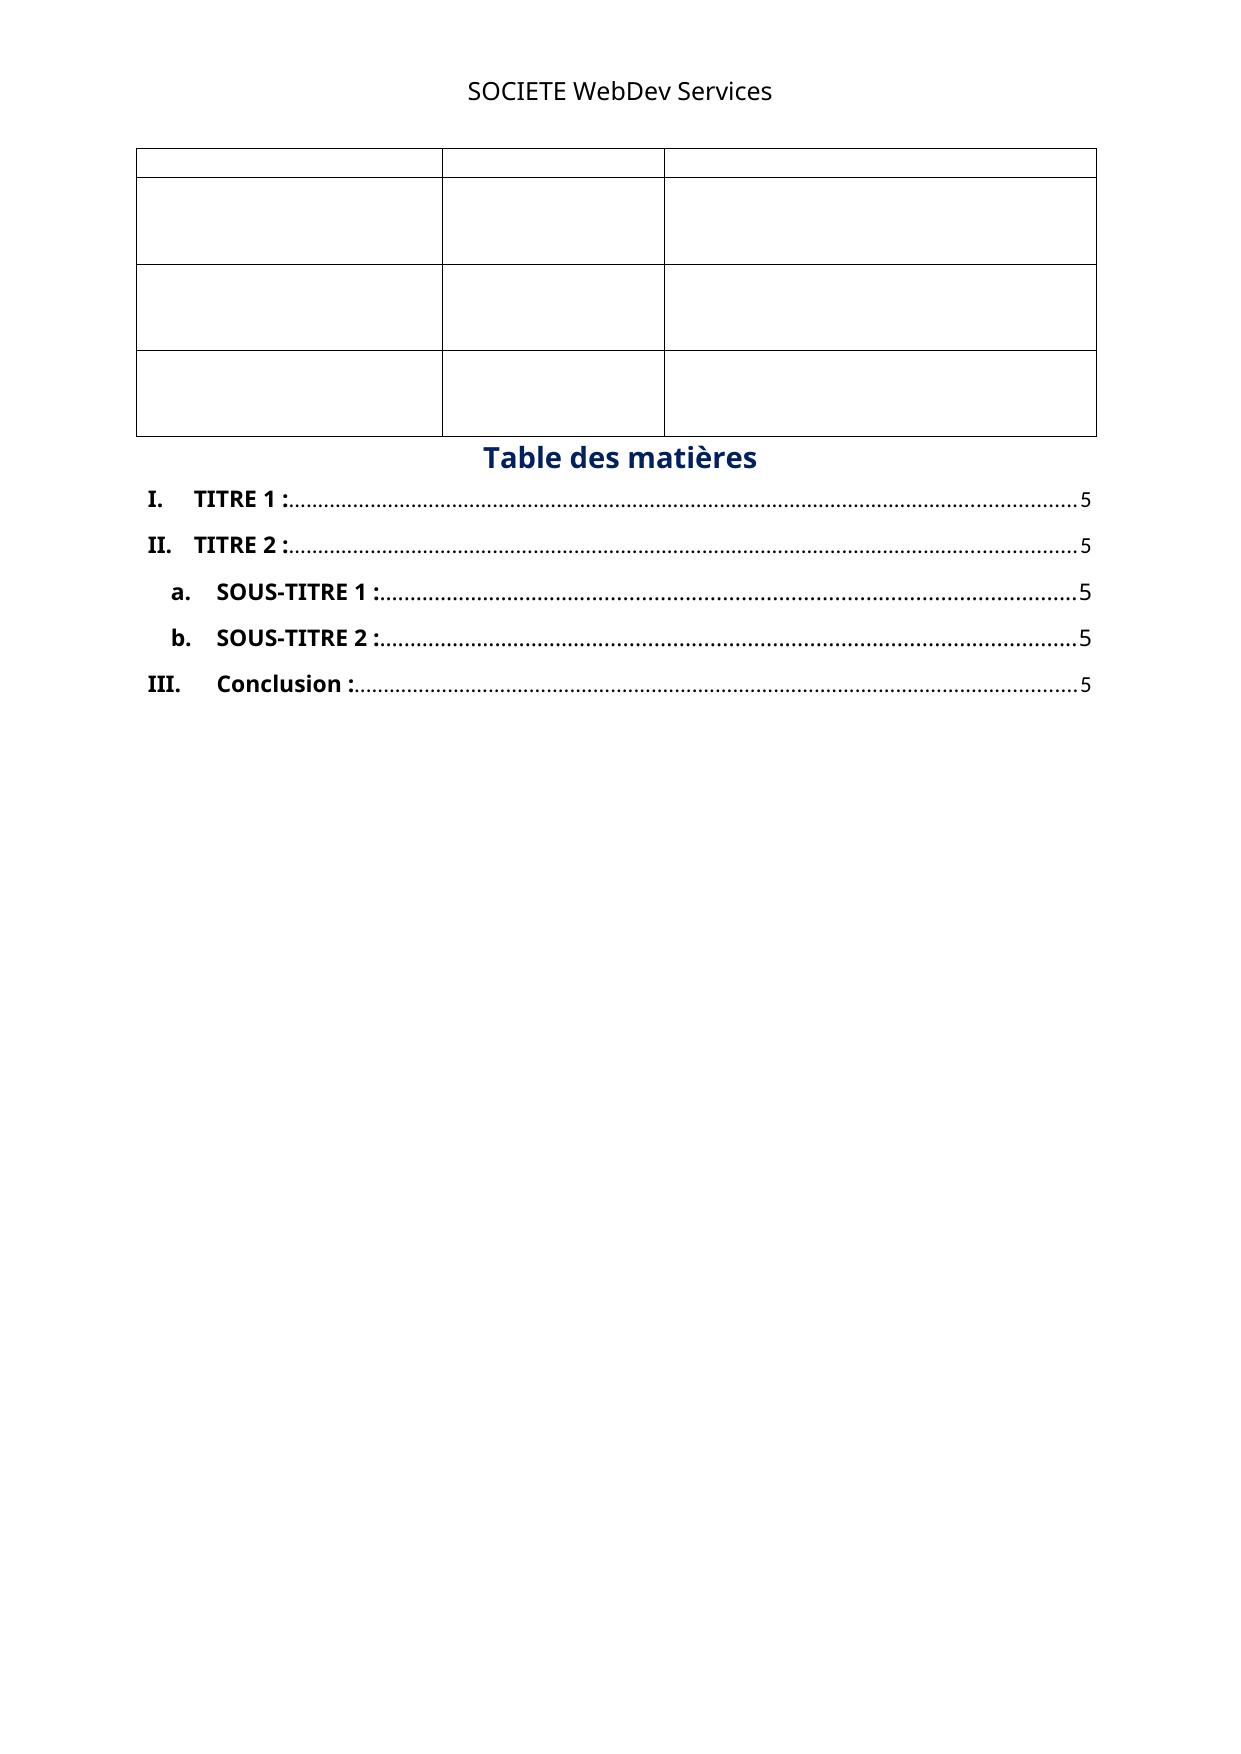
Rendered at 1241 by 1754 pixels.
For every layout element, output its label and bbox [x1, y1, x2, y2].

table_cell [665, 351, 1096, 436]
table_cell [665, 265, 1096, 350]
table_cell [137, 351, 442, 436]
table_cell [443, 265, 664, 350]
table_cell [443, 149, 664, 177]
table_cell [137, 178, 442, 263]
table_cell [137, 149, 442, 177]
table_cell [137, 265, 442, 350]
table_cell [665, 178, 1096, 263]
table_cell [665, 149, 1096, 177]
table_cell [443, 178, 664, 263]
table_cell [443, 351, 664, 436]
